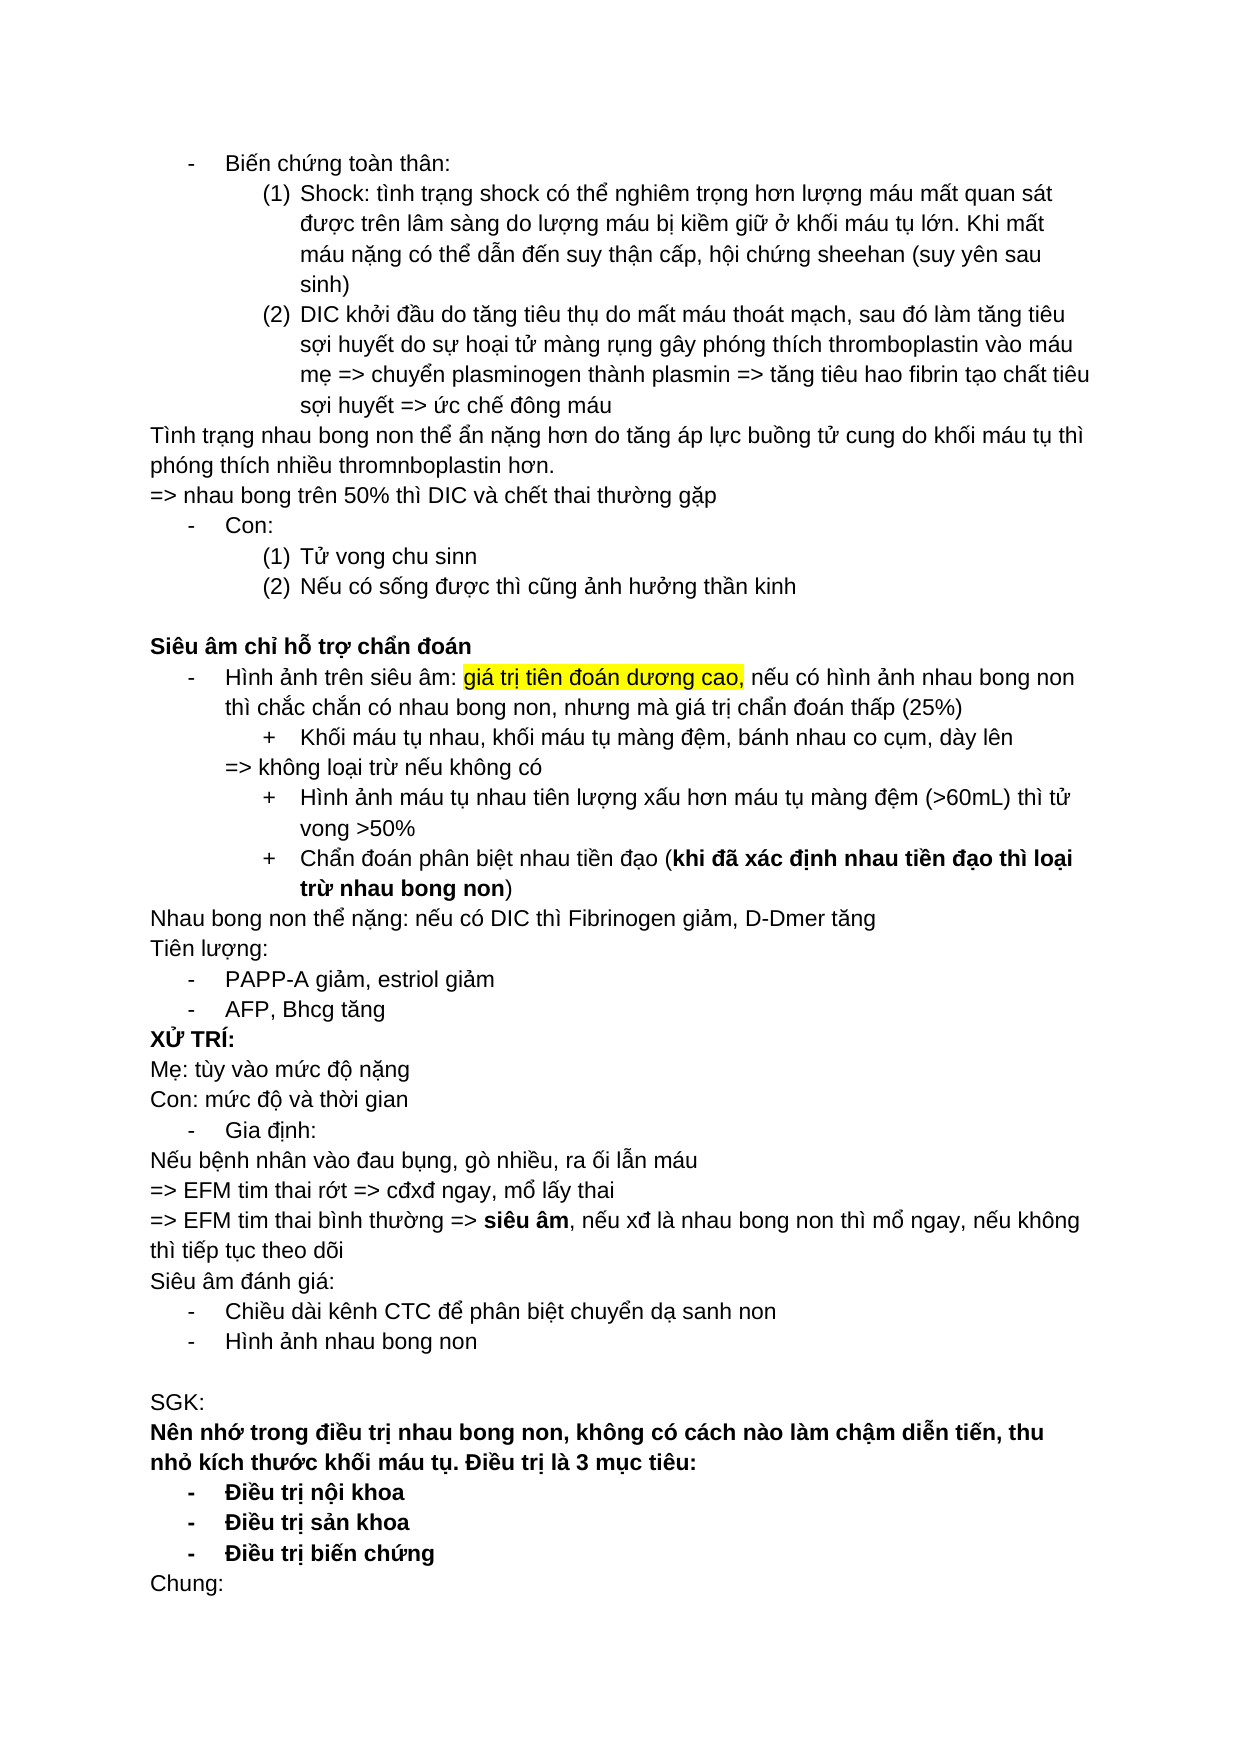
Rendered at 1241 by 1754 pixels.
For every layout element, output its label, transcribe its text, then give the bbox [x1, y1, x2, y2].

text Mẹ: tùy vào mức độ nặng [150, 1056, 1090, 1083]
list Biến chứng toàn thân: [187, 150, 1090, 176]
text Siêu âm đánh giá: [150, 1268, 1090, 1294]
list Hình ảnh máu tụ nhau tiên lượng xấu hơn máu tụ màng đệm (>60mL) thì tử vong >50% [262, 784, 1090, 841]
list Gia định: [187, 1117, 1090, 1143]
text Con: mức độ và thời gian [150, 1086, 1090, 1113]
list PAPP-A giảm, estriol giảm [187, 966, 1090, 992]
text Tiên lượng: [150, 935, 1090, 962]
list Điều trị biến chứng [187, 1539, 1090, 1566]
text Nhau bong non thể nặng: nếu có DIC thì Fibrinogen giảm, D-Dmer tăng [150, 905, 1090, 932]
list Chẩn đoán phân biệt nhau tiền đạo (khi đã xác định nhau tiền đạo thì loại trừ nhau bong non) [262, 845, 1090, 901]
text Nên nhớ trong điều trị nhau bong non, không có cách nào làm chậm diễn tiến, thu nhỏ kích thước khối máu tụ. Điều trị là 3 mục tiêu: [150, 1419, 1090, 1475]
list DIC khởi đầu do tăng tiêu thụ do mất máu thoát mạch, sau đó làm tăng tiêu sợi huyết do sự hoại tử màng rụng gây phóng thích thromboplastin vào máu mẹ => chuyển plasminogen thành plasmin => tăng tiêu hao fibrin tạo chất tiêu sợi huyết => ức chế đông máu [262, 301, 1090, 418]
list Chiều dài kênh CTC để phân biệt chuyển dạ sanh non [187, 1298, 1090, 1324]
text => nhau bong trên 50% thì DIC và chết thai thường gặp [150, 482, 1090, 509]
text Chung: [150, 1570, 1090, 1596]
text SGK: [150, 1388, 1090, 1415]
text Nếu bệnh nhân vào đau bụng, gò nhiều, ra ối lẫn máu [150, 1147, 1090, 1173]
list Con: [187, 512, 1090, 539]
list Hình ảnh nhau bong non [187, 1328, 1090, 1354]
text => EFM tim thai rớt => cđxđ ngay, mổ lấy thai [150, 1177, 1090, 1203]
list AFP, Bhcg tăng [187, 996, 1090, 1022]
text Siêu âm chỉ hỗ trợ chẩn đoán [150, 633, 1090, 660]
list Điều trị sản khoa [187, 1509, 1090, 1536]
text => EFM tim thai bình thường => siêu âm, nếu xđ là nhau bong non thì mổ ngay, nếu không thì tiếp tục theo dõi [150, 1207, 1090, 1264]
list Điều trị nội khoa [187, 1479, 1090, 1506]
text => không loại trừ nếu không có [225, 754, 1090, 781]
list Tử vong chu sinn [262, 543, 1090, 569]
list Shock: tình trạng shock có thể nghiêm trọng hơn lượng máu mất quan sát được trên lâm sàng do lượng máu bị kiềm giữ ở khối máu tụ lớn. Khi mất máu nặng có thể dẫn đến suy thận cấp, hội chứng sheehan (suy yên sau sinh) [262, 180, 1090, 297]
text XỬ TRÍ: [150, 1026, 1090, 1052]
list Khối máu tụ nhau, khối máu tụ màng đệm, bánh nhau co cụm, dày lên [262, 724, 1090, 750]
list Nếu có sống được thì cũng ảnh hưởng thần kinh [262, 573, 1090, 599]
text Tình trạng nhau bong non thể ẩn nặng hơn do tăng áp lực buồng tử cung do khối máu tụ thì phóng thích nhiều thromnboplastin hơn. [150, 422, 1090, 478]
list Hình ảnh trên siêu âm: giá trị tiên đoán dương cao, nếu có hình ảnh nhau bong non thì chắc chắn có nhau bong non, nhưng mà giá trị chẩn đoán thấp (25%) [187, 663, 1090, 720]
